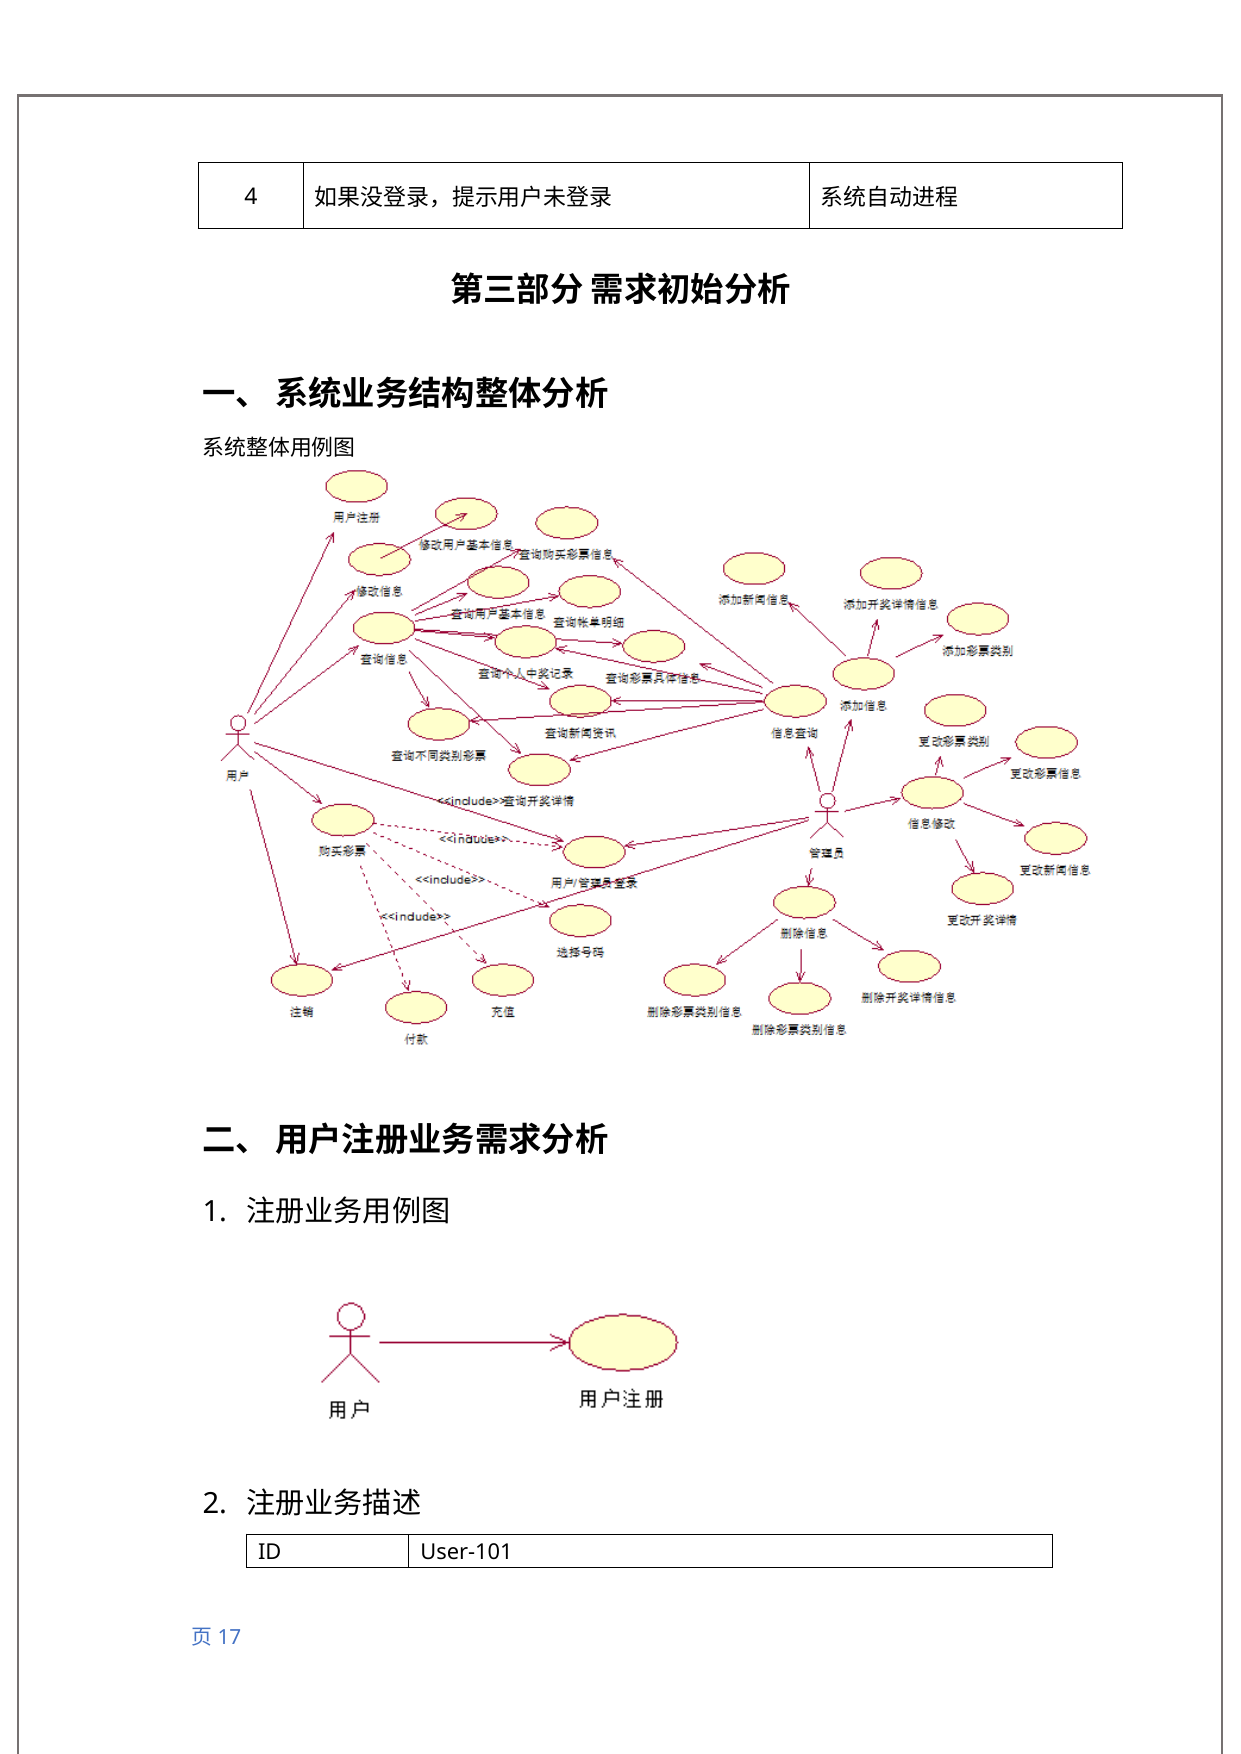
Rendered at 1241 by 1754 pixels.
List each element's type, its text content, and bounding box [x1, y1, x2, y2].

table_cell 如果没登录，提示用户未登录 [304, 163, 809, 228]
picture [202, 462, 1122, 1066]
table_header User-101 [409, 1535, 1052, 1567]
title 系统业务结构整体分析 [202, 358, 1053, 423]
list 注册业务用例图 [202, 1176, 1053, 1241]
picture [246, 1241, 732, 1466]
text 系统整体用例图 [187, 430, 1053, 462]
table_cell 系统自动进程 [810, 163, 1122, 228]
table_cell 4 [199, 163, 303, 228]
text 注册业务描述 [202, 1468, 1053, 1533]
title 用户注册业务需求分析 [202, 1105, 1053, 1170]
subtitle 第三部分 需求初始分析 [187, 254, 1053, 319]
table_header ID [247, 1535, 408, 1567]
